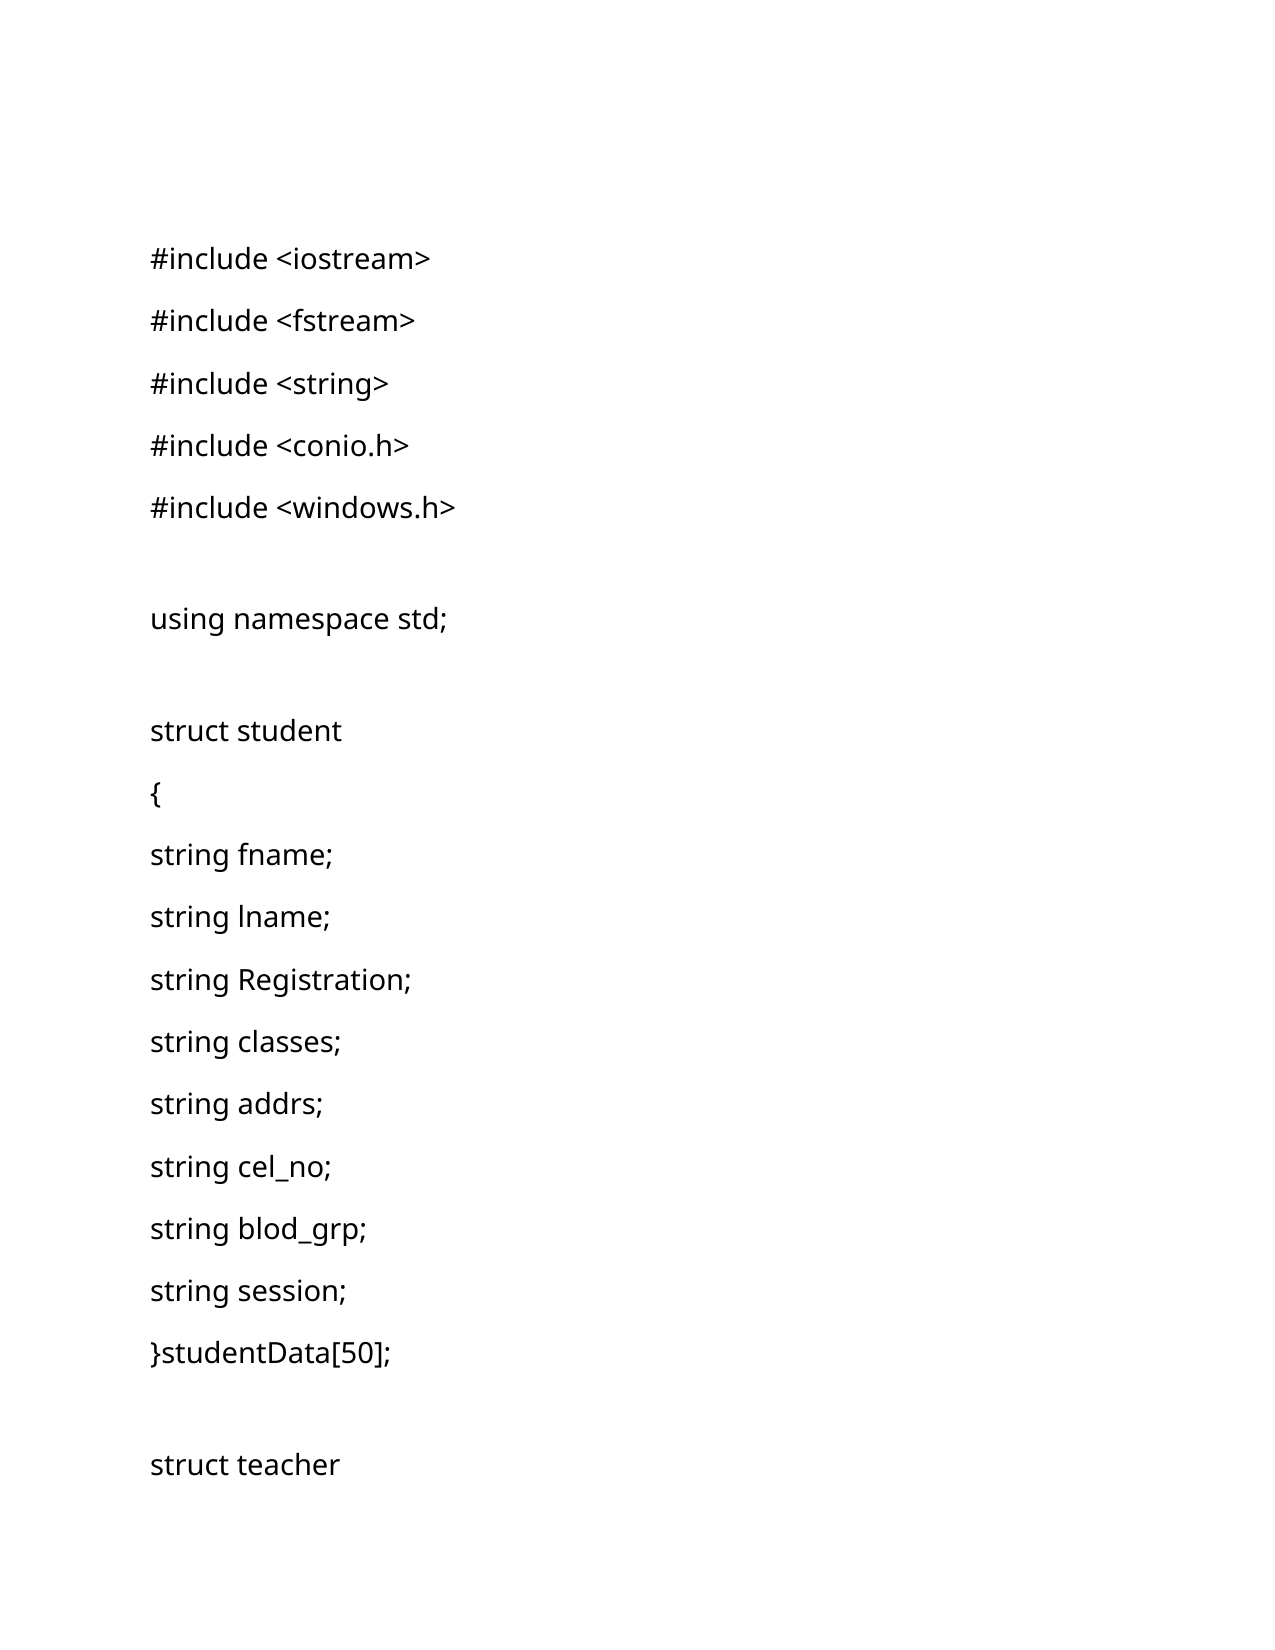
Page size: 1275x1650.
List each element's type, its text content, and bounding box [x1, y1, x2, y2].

text string addrs; [150, 1083, 1125, 1123]
text using namespace std; [150, 599, 1125, 638]
text #include <fstream> [150, 301, 1125, 340]
text string session; [150, 1270, 1125, 1310]
text #include <iostream> [150, 238, 1125, 278]
text { [150, 772, 1125, 812]
text #include <string> [150, 363, 1125, 403]
text }studentData[50]; [150, 1333, 1125, 1372]
text #include <windows.h> [150, 487, 1125, 527]
text string Registration; [150, 959, 1125, 999]
text string fname; [150, 834, 1125, 874]
text string classes; [150, 1021, 1125, 1061]
text string cel_no; [150, 1146, 1125, 1186]
text struct student [150, 710, 1125, 749]
text string blod_grp; [150, 1208, 1125, 1248]
text #include <conio.h> [150, 425, 1125, 465]
text struct teacher [150, 1444, 1125, 1483]
text string lname; [150, 897, 1125, 936]
